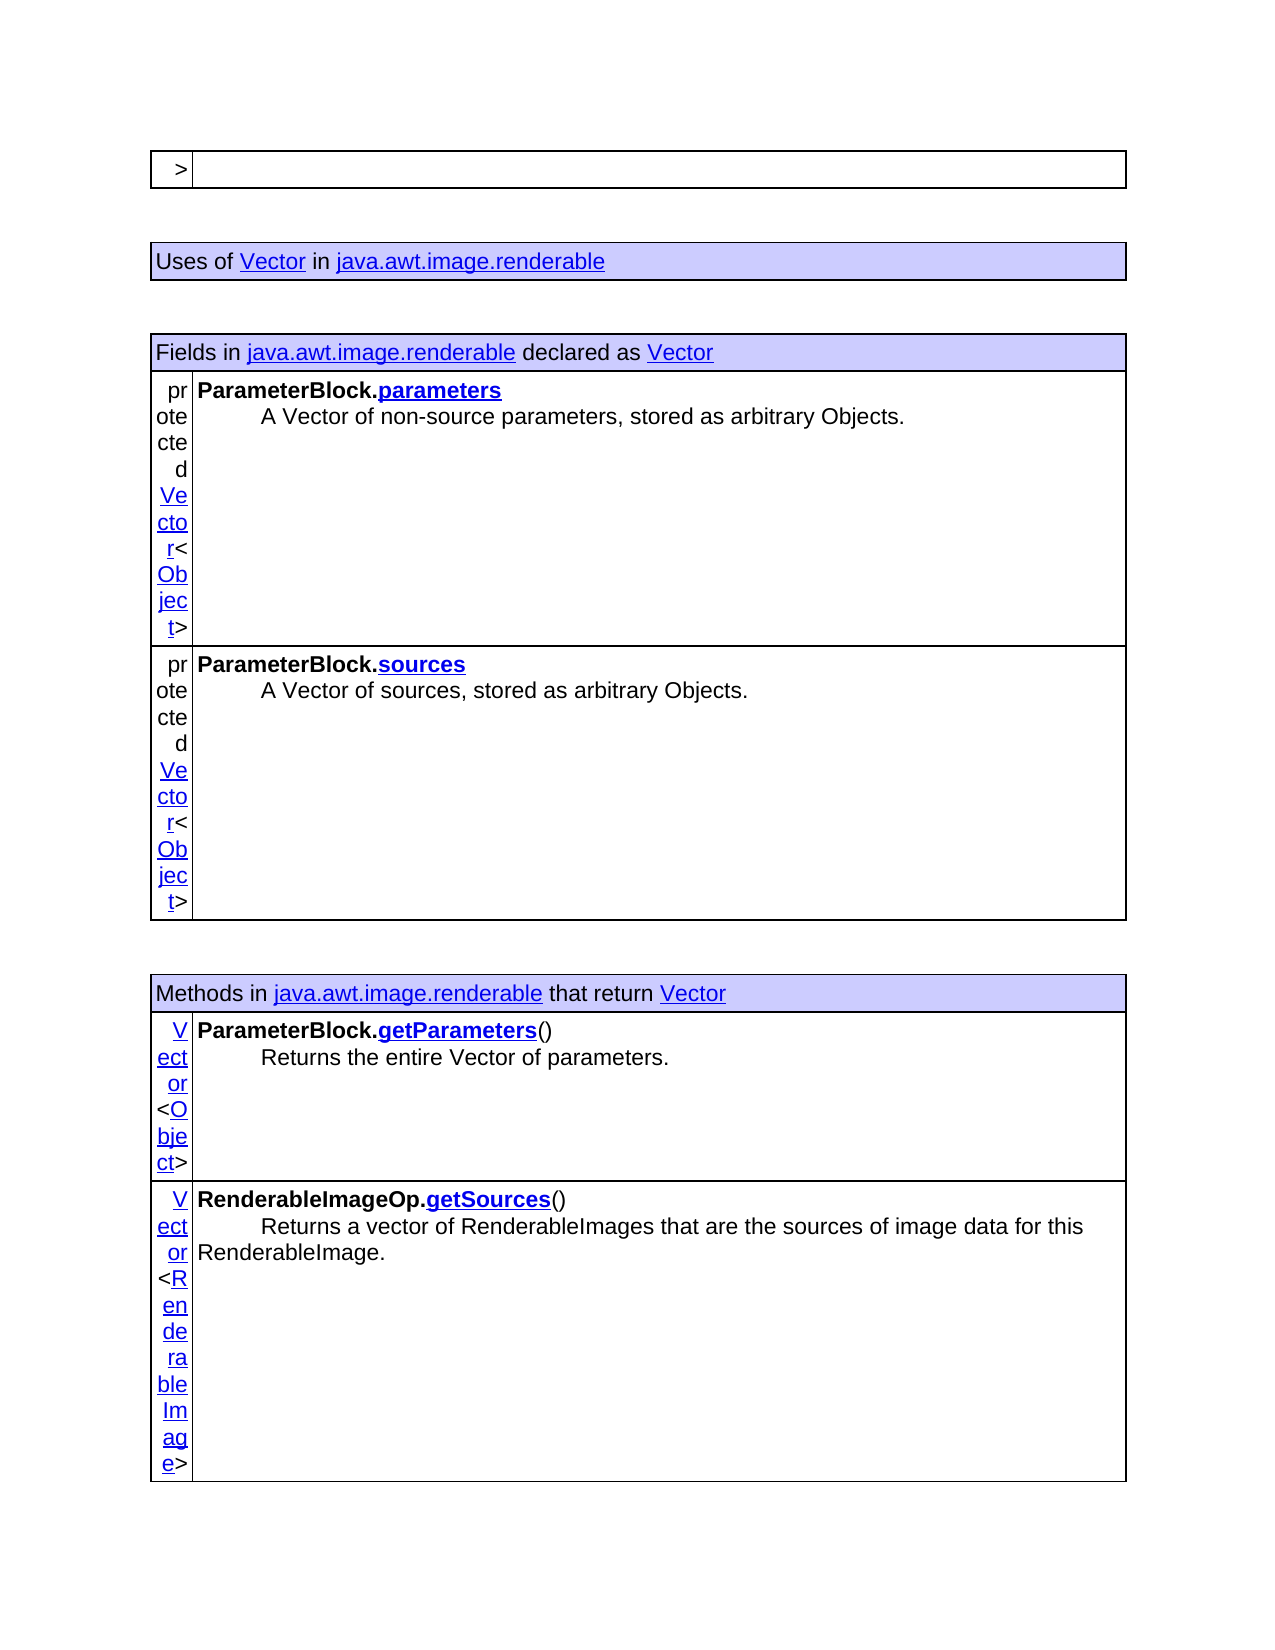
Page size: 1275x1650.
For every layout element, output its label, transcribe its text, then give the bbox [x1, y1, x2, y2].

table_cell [193, 152, 1125, 187]
table_header Fields in java.awt.image.renderable declared as Vector [152, 335, 1125, 370]
table_cell Vector<Object> [152, 1013, 192, 1180]
table_cell protected Vector<Object> [152, 372, 192, 645]
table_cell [152, 152, 192, 187]
table_cell Vector<RenderableImage> [152, 1182, 192, 1481]
table_cell RenderableImageOp.getSources() Returns a vector of RenderableImages that are the sources of image data for this RenderableImage. [193, 1182, 1125, 1481]
table_cell ParameterBlock.getParameters() Returns the entire Vector of parameters. [193, 1013, 1125, 1180]
table_cell ParameterBlock.parameters A Vector of non-source parameters, stored as arbitrary Objects. [193, 372, 1125, 645]
table_header Uses of Vector in java.awt.image.renderable [152, 243, 1125, 279]
table_cell ParameterBlock.sources A Vector of sources, stored as arbitrary Objects. [193, 647, 1125, 919]
table_cell protected Vector<Object> [152, 647, 192, 919]
table_header Methods in java.awt.image.renderable that return Vector [152, 975, 1125, 1011]
